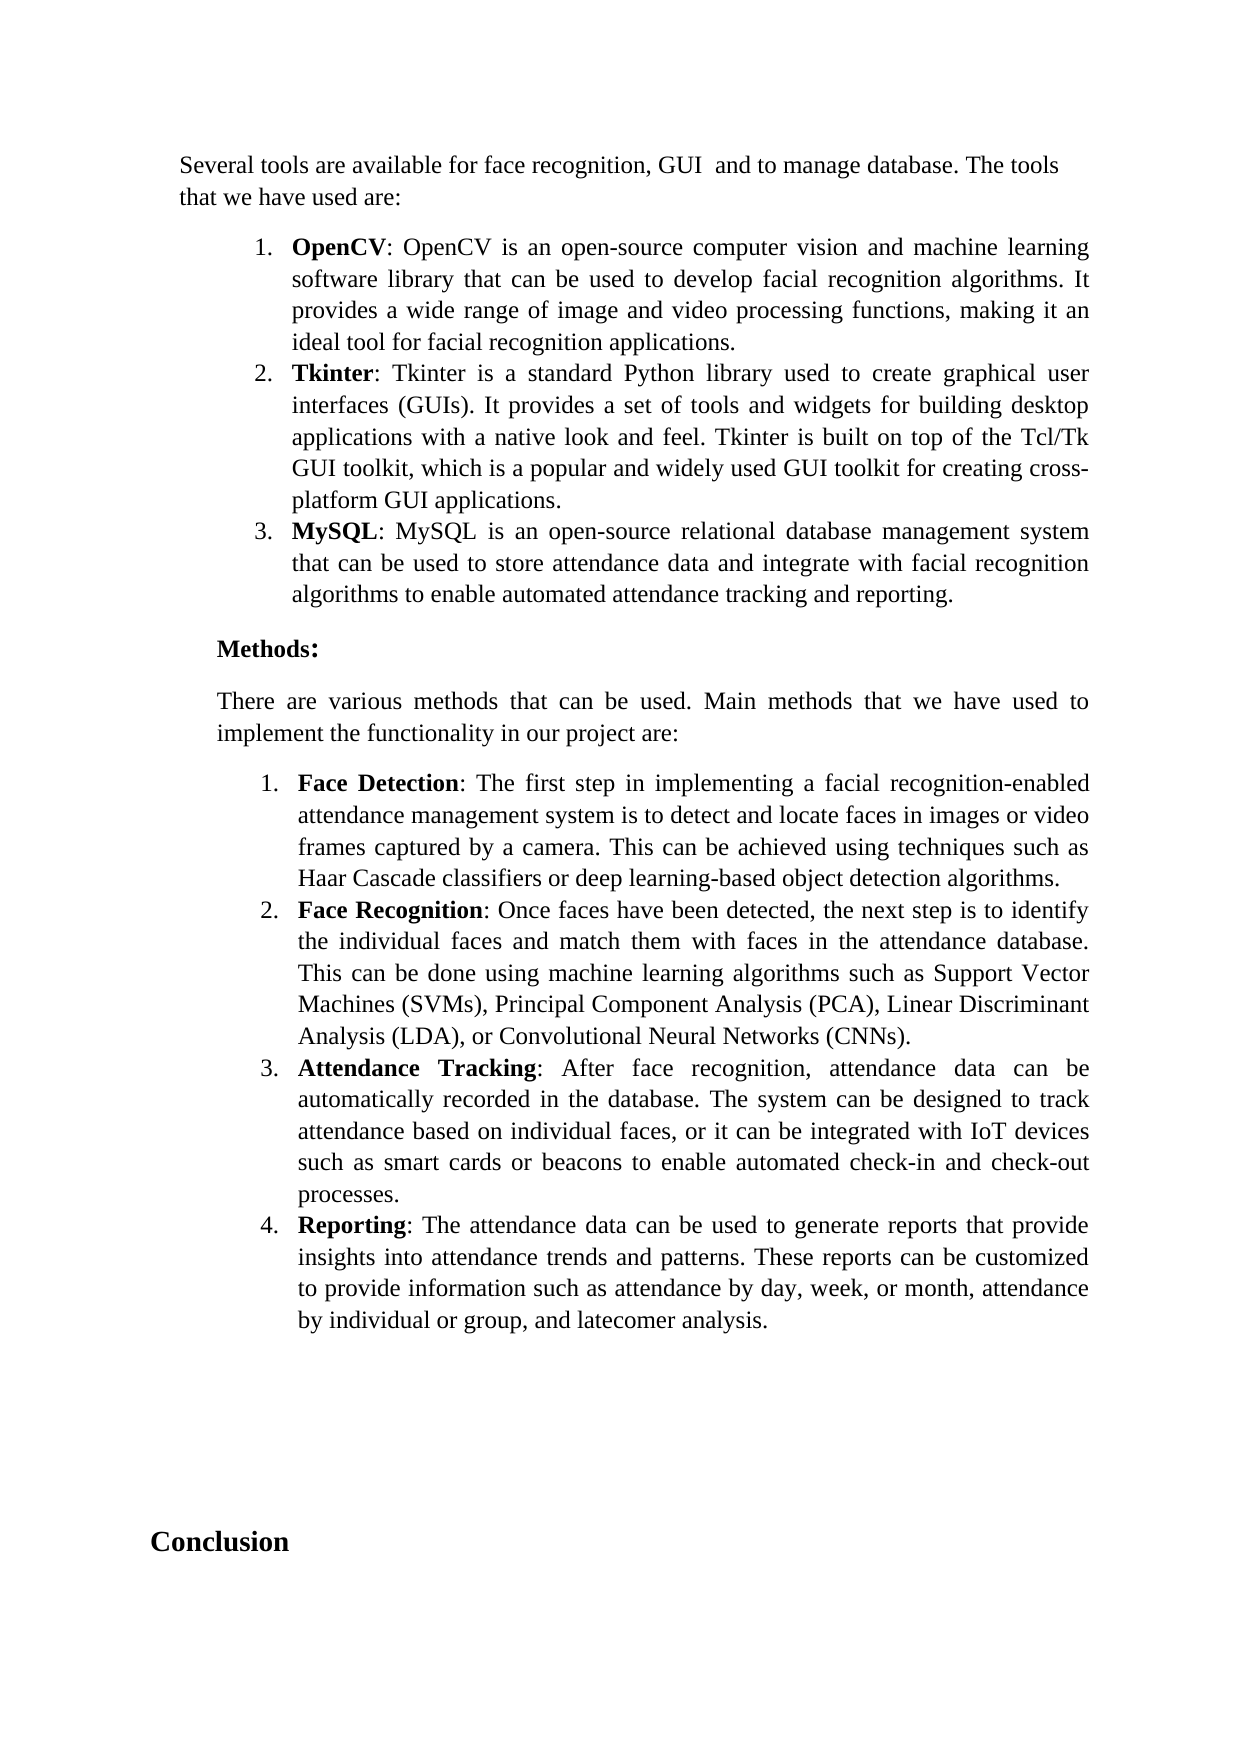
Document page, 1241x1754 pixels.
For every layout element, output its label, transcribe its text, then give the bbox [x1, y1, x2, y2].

list Face Detection: The first step in implementing a facial recognition-enabled attendance management system is to detect and locate faces in images or video frames captured by a camera. This can be achieved using techniques such as Haar Cascade classifiers or deep learning-based object detection algorithms. [260, 768, 1090, 892]
list Face Recognition: Once faces have been detected, the next step is to identify the individual faces and match them with faces in the attendance database. This can be done using machine learning algorithms such as Support Vector Machines (SVMs), Principal Component Analysis (PCA), Linear Discriminant Analysis (LDA), or Convolutional Neural Networks (CNNs). [260, 895, 1090, 1050]
text Conclusion [150, 1524, 1090, 1557]
list Tkinter: Tkinter is a standard Python library used to create graphical user interfaces (GUIs). It provides a set of tools and widgets for building desktop applications with a native look and feel. Tkinter is built on top of the Tcl/Tk GUI toolkit, which is a popular and widely used GUI toolkit for creating cross-platform GUI applications. [254, 358, 1090, 513]
list MySQL: MySQL is an open-source relational database management system that can be used to store attendance data and integrate with facial recognition algorithms to enable automated attendance tracking and reporting. [254, 516, 1090, 608]
text Methods: [217, 630, 1090, 664]
list OpenCV: OpenCV is an open-source computer vision and machine learning software library that can be used to develop facial recognition algorithms. It provides a wide range of image and video processing functions, making it an ideal tool for facial recognition applications. [254, 232, 1090, 356]
text There are various methods that can be used. Main methods that we have used to implement the functionality in our project are: [217, 686, 1090, 747]
list Attendance Tracking: After face recognition, attendance data can be automatically recorded in the database. The system can be designed to track attendance based on individual faces, or it can be integrated with IoT devices such as smart cards or beacons to enable automated check-in and check-out processes. [260, 1053, 1090, 1208]
text Several tools are available for face recognition, GUI and to manage database. The tools that we have used are: [179, 150, 1090, 210]
list Reporting: The attendance data can be used to generate reports that provide insights into attendance trends and patterns. These reports can be customized to provide information such as attendance by day, week, or month, attendance by individual or group, and latecomer analysis. [260, 1210, 1090, 1334]
